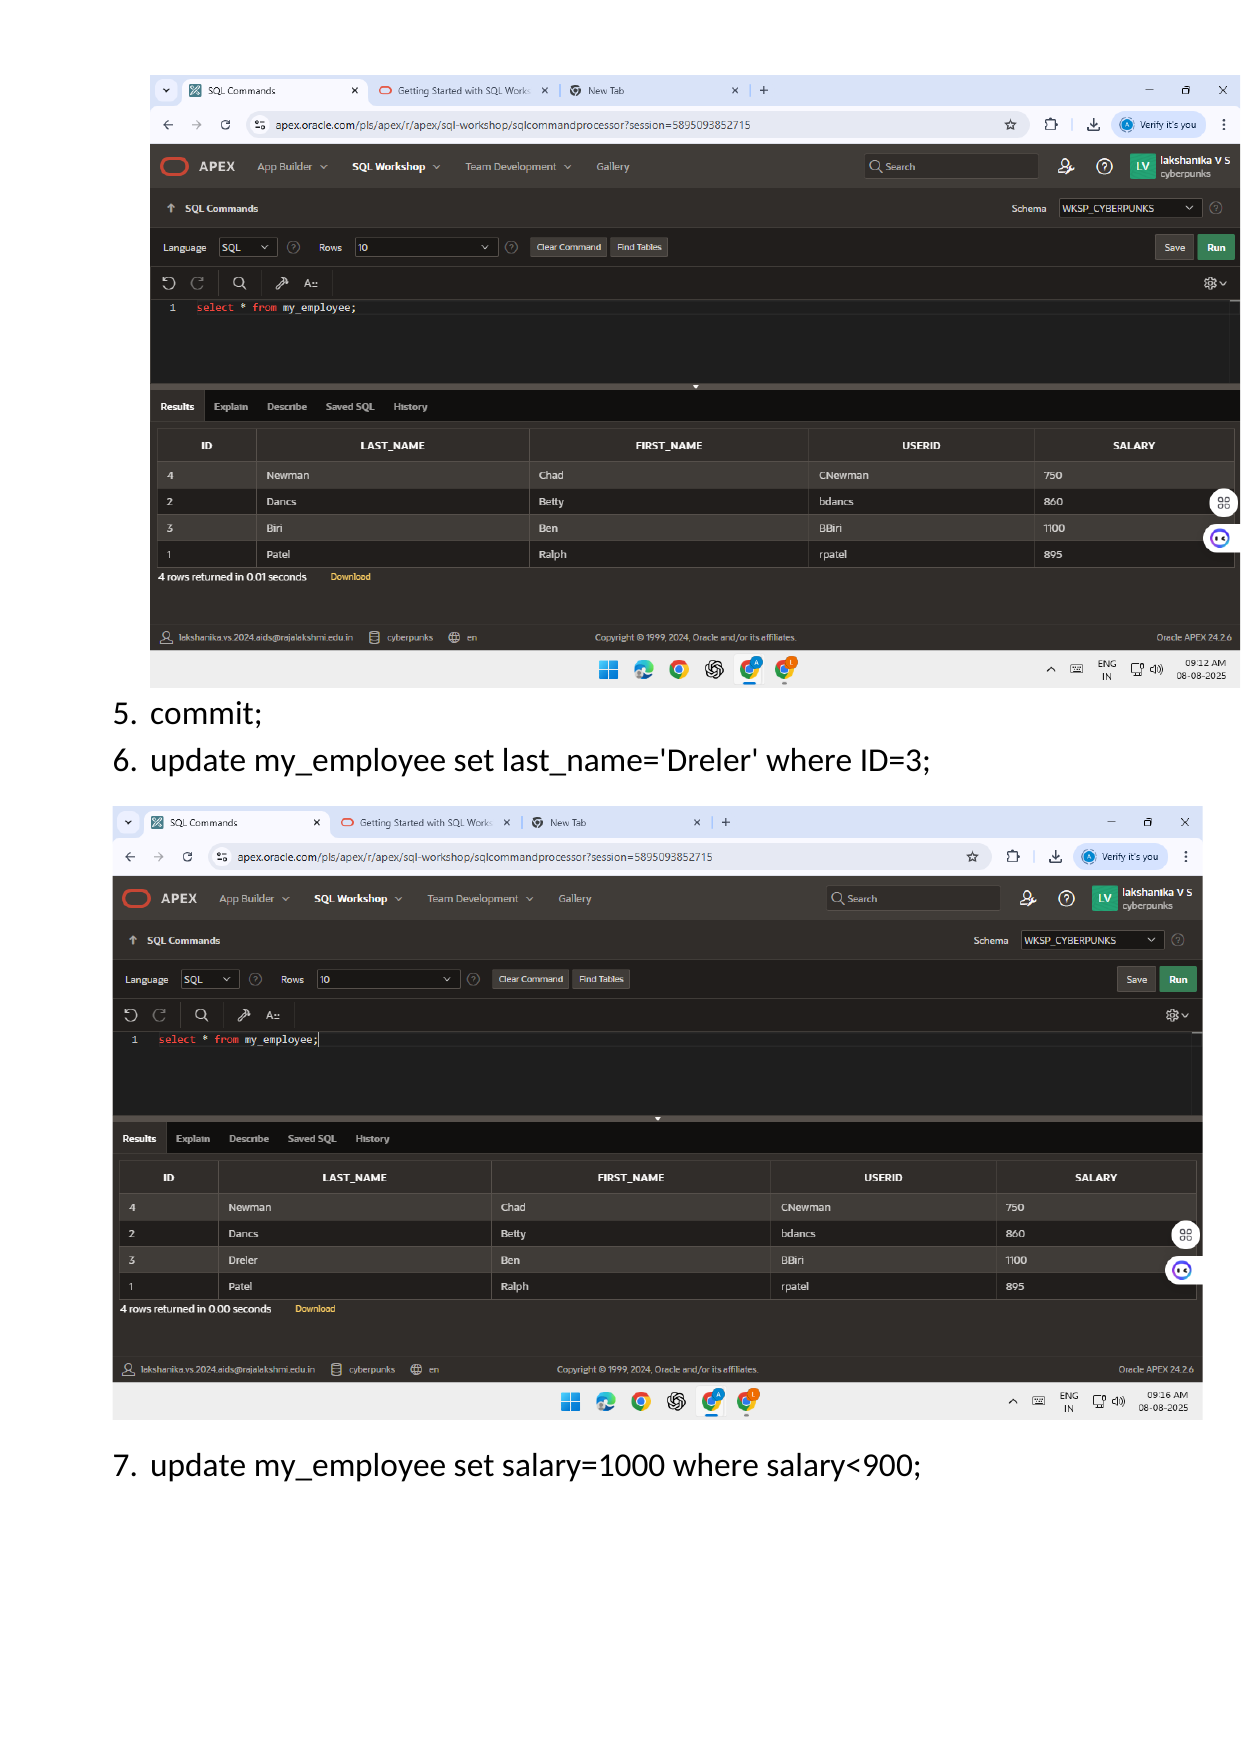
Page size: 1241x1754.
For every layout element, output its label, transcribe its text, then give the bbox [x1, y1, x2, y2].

list update my_employee set last_name='Dreler' where ID=3; [112, 739, 1165, 779]
list update my_employee set salary=1000 where salary<900; [112, 1444, 1165, 1485]
picture [112, 806, 1203, 1420]
list commit; [112, 692, 1165, 733]
picture [150, 75, 1241, 688]
